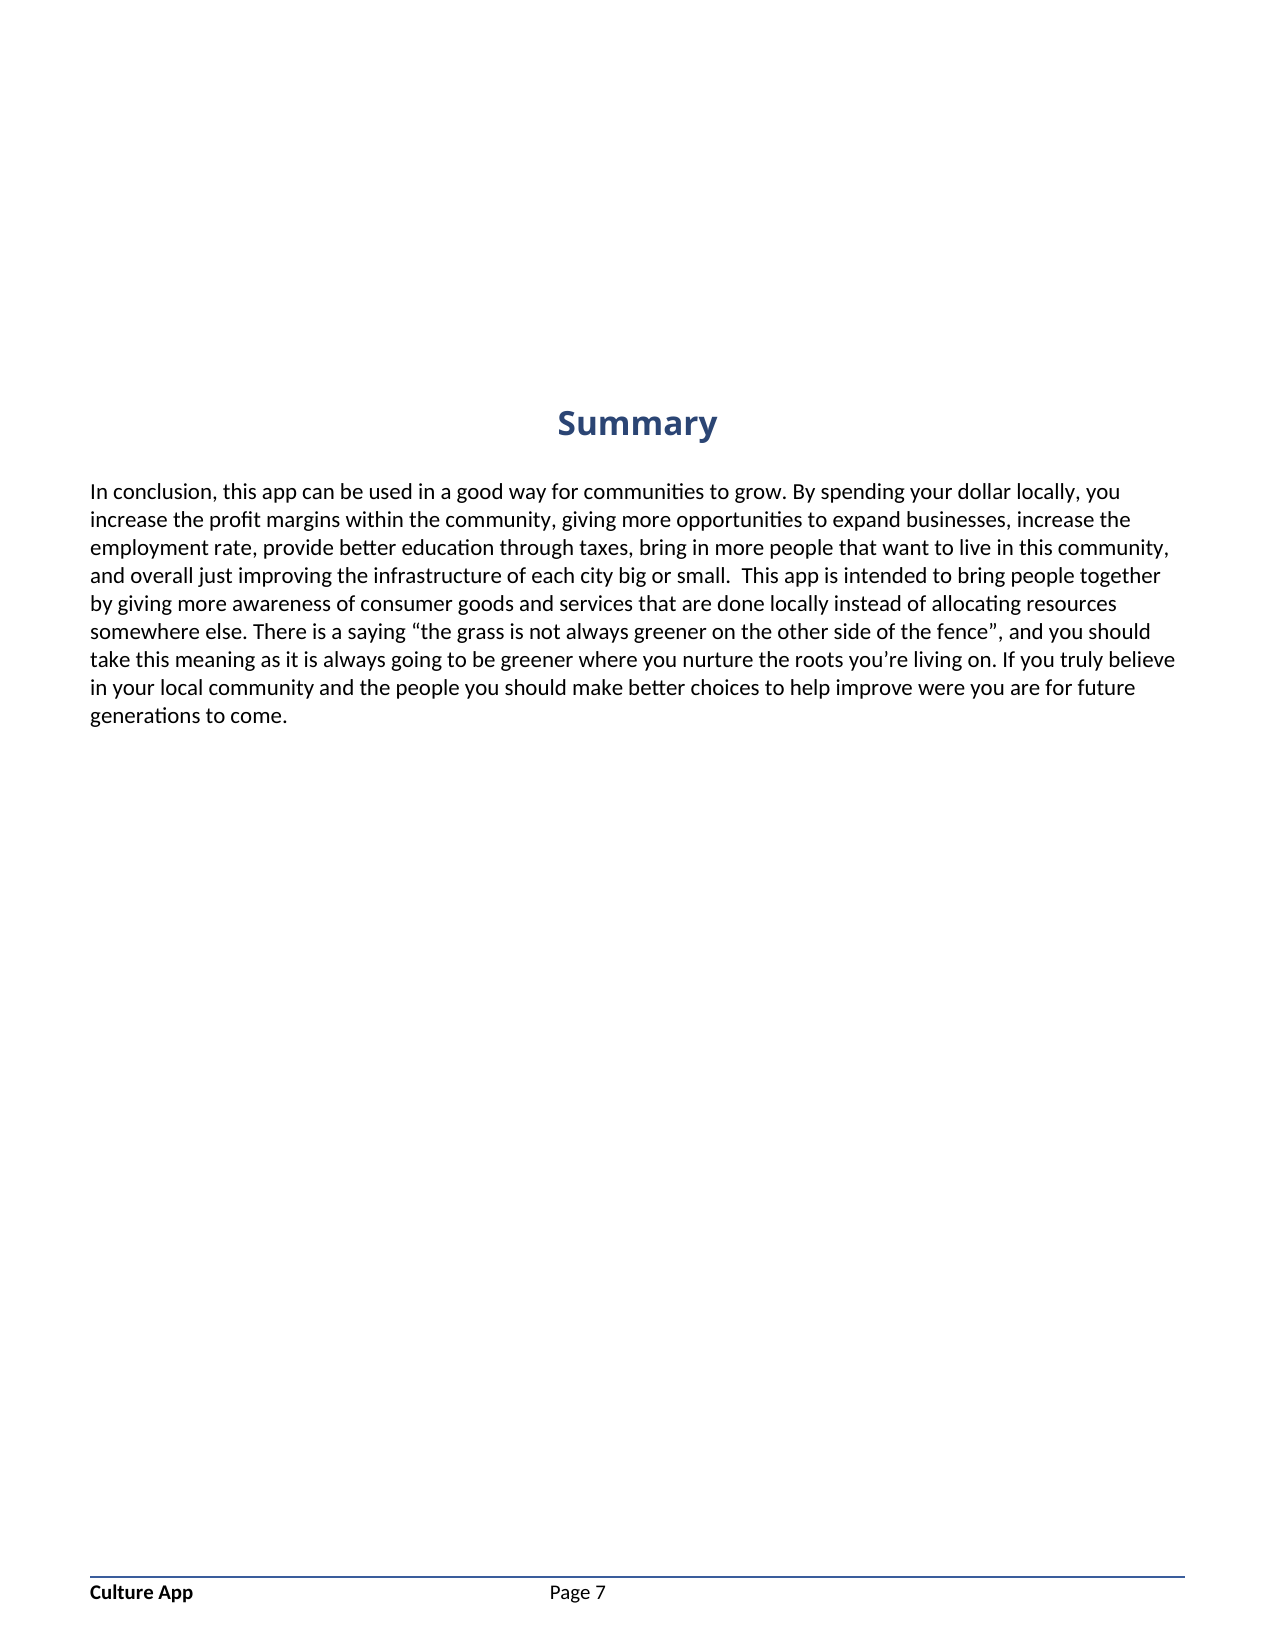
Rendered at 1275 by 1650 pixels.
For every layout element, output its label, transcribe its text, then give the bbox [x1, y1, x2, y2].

text In conclusion, this app can be used in a good way for communities to grow. By spending your dollar locally, you increase the profit margins within the community, giving more opportunities to expand businesses, increase the employment rate, provide better education through taxes, bring in more people that want to live in this community, and overall just improving the infrastructure of each city big or small. This app is intended to bring people together by giving more awareness of consumer goods and services that are done locally instead of allocating resources somewhere else. There is a saying “the grass is not always greener on the other side of the fence”, and you should take this meaning as it is always going to be greener where you nurture the roots you’re living on. If you truly believe in your local community and the people you should make better choices to help improve were you are for future generations to come. [90, 477, 1185, 729]
subtitle Summary [90, 399, 1185, 445]
